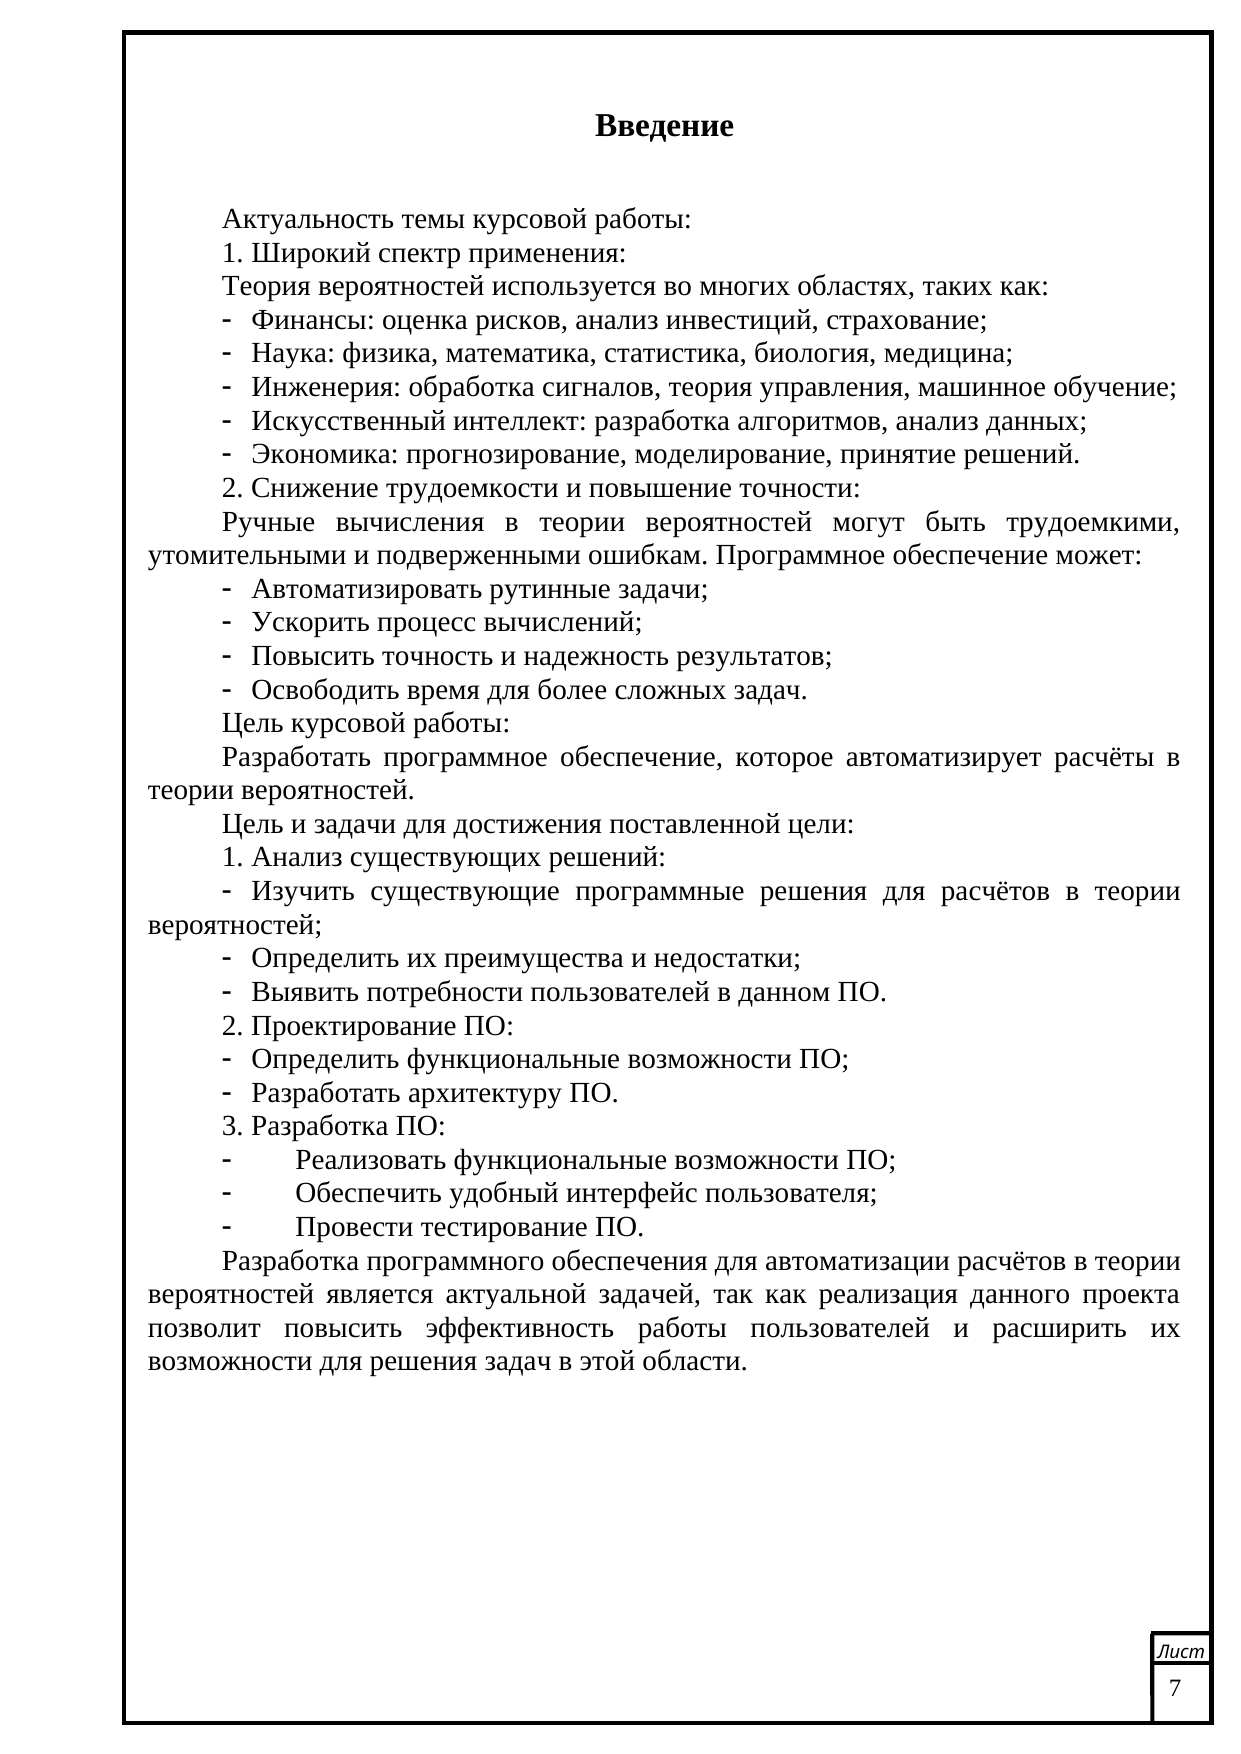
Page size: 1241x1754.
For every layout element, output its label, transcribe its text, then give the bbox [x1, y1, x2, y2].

text Цель и задачи для достижения поставленной цели: [148, 806, 1181, 839]
subtitle Введение [148, 106, 1181, 144]
list Повысить точность и надежность результатов; [148, 638, 1181, 672]
list Реализовать функциональные возможности ПО; [148, 1142, 1181, 1176]
text Актуальность темы курсовой работы: [148, 201, 1181, 235]
list Широкий спектр применения: [148, 235, 1181, 268]
list Провести тестирование ПО. [148, 1209, 1181, 1243]
text 2. Снижение трудоемкости и повышение точности: [148, 470, 1181, 504]
list Определить их преимущества и недостатки; [148, 940, 1181, 974]
text Теория вероятностей используется во многих областях, таких как: [148, 268, 1181, 302]
list Инженерия: обработка сигналов, теория управления, машинное обучение; [148, 369, 1181, 403]
list Экономика: прогнозирование, моделирование, принятие решений. [148, 437, 1181, 470]
list Наука: физика, математика, статистика, биология, медицина; [148, 336, 1181, 369]
list Определить функциональные возможности ПО; [148, 1041, 1181, 1075]
list Выявить потребности пользователей в данном ПО. [148, 974, 1181, 1008]
text Цель курсовой работы: [148, 705, 1181, 739]
text Ручные вычисления в теории вероятностей могут быть трудоемкими, утомительными и подверженными ошибкам. Программное обеспечение может: [148, 504, 1181, 571]
list Автоматизировать рутинные задачи; [148, 571, 1181, 604]
list Разработать архитектуру ПО. [148, 1075, 1181, 1108]
text Разработать программное обеспечение, которое автоматизирует расчёты в теории вероятностей. [148, 739, 1181, 806]
list Искусственный интеллект: разработка алгоритмов, анализ данных; [148, 403, 1181, 437]
text Разработка программного обеспечения для автоматизации расчётов в теории вероятностей является актуальной задачей, так как реализация данного проекта позволит повысить эффективность работы пользователей и расширить их возможности для решения задач в этой области. [148, 1243, 1181, 1377]
list Освободить время для более сложных задач. [148, 672, 1181, 705]
text 3. Разработка ПО: [148, 1108, 1181, 1142]
list Изучить существующие программные решения для расчётов в теории вероятностей; [148, 873, 1181, 940]
list Ускорить процесс вычислений; [148, 604, 1181, 638]
list Финансы: оценка рисков, анализ инвестиций, страхование; [148, 302, 1181, 336]
list Анализ существующих решений: [148, 839, 1181, 873]
list Обеспечить удобный интерфейс пользователя; [148, 1176, 1181, 1209]
text 2. Проектирование ПО: [148, 1008, 1181, 1041]
